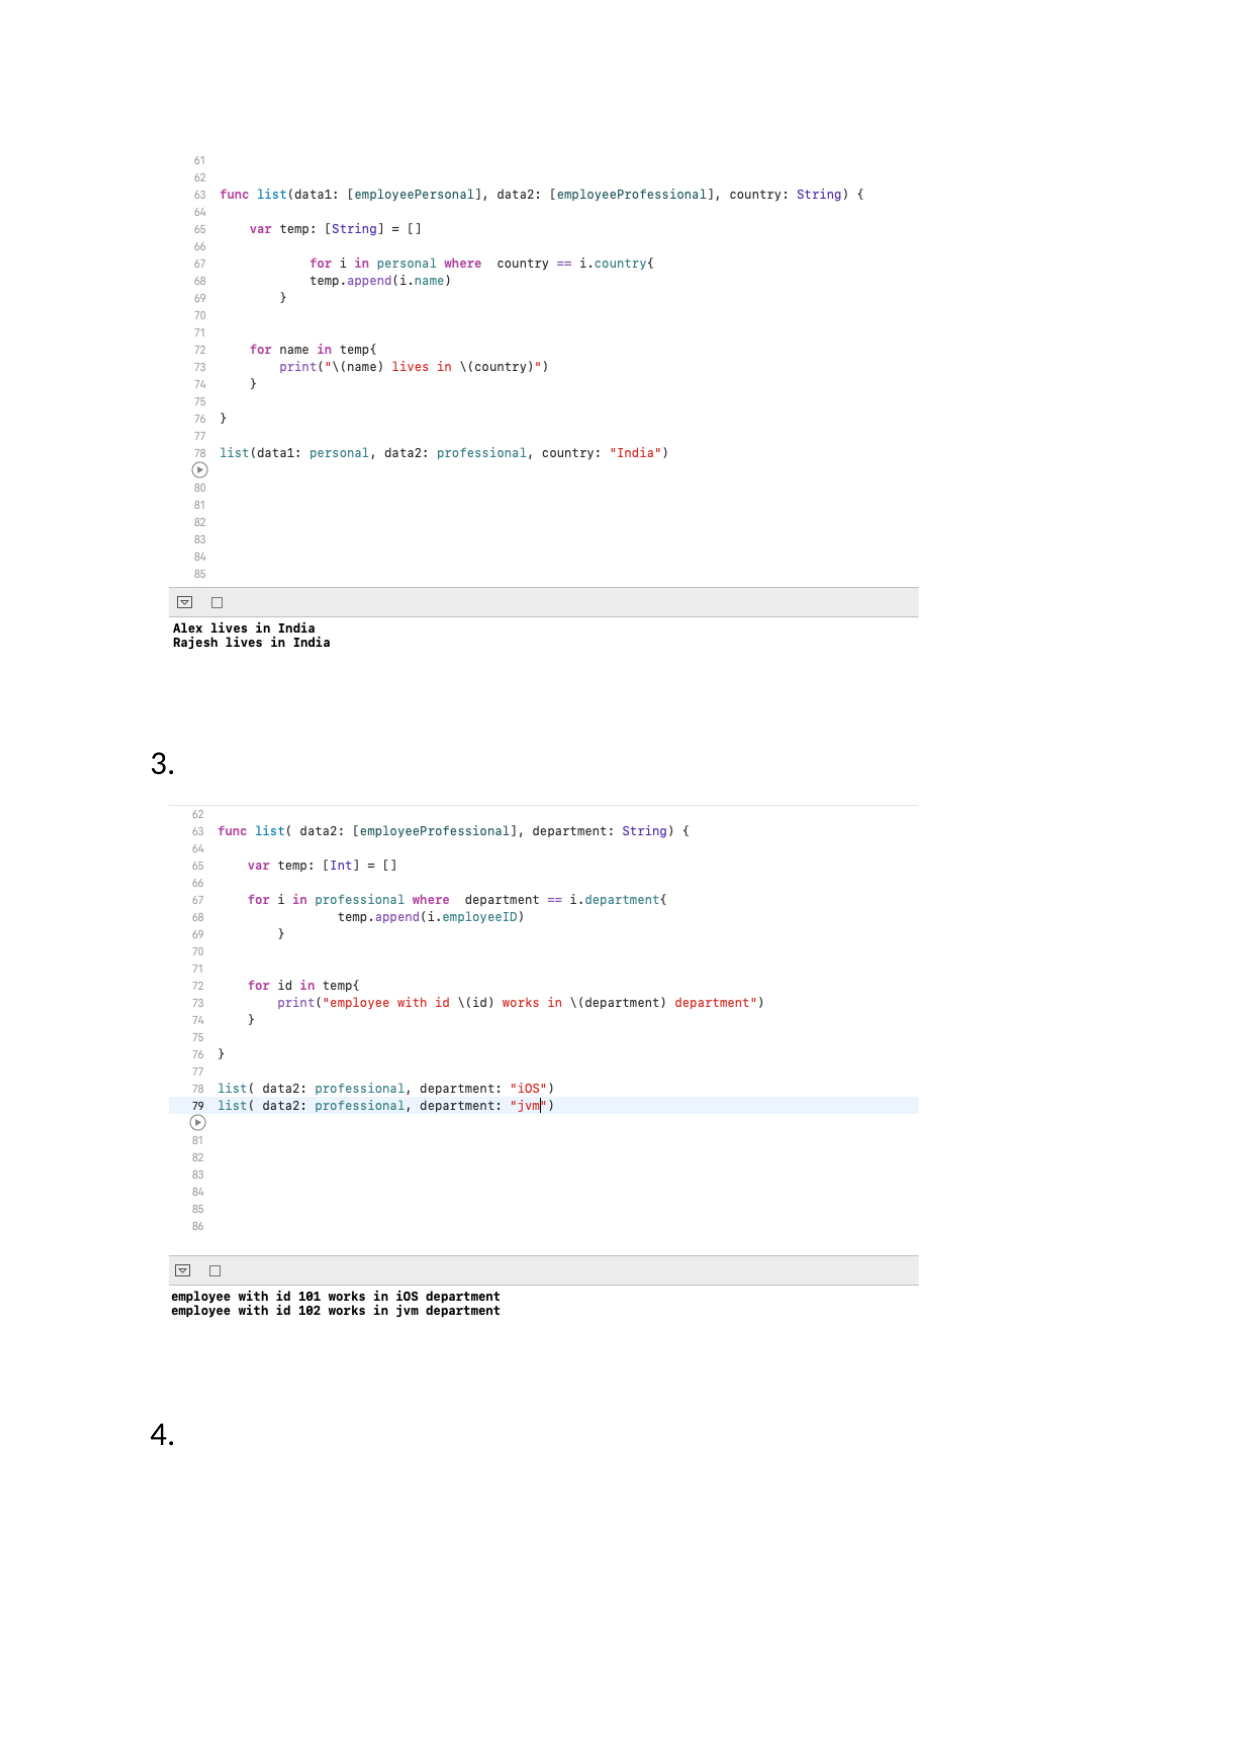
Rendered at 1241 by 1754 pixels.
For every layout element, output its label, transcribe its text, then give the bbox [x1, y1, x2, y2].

text 4. [150, 1413, 1090, 1454]
text 3. [150, 742, 1090, 783]
